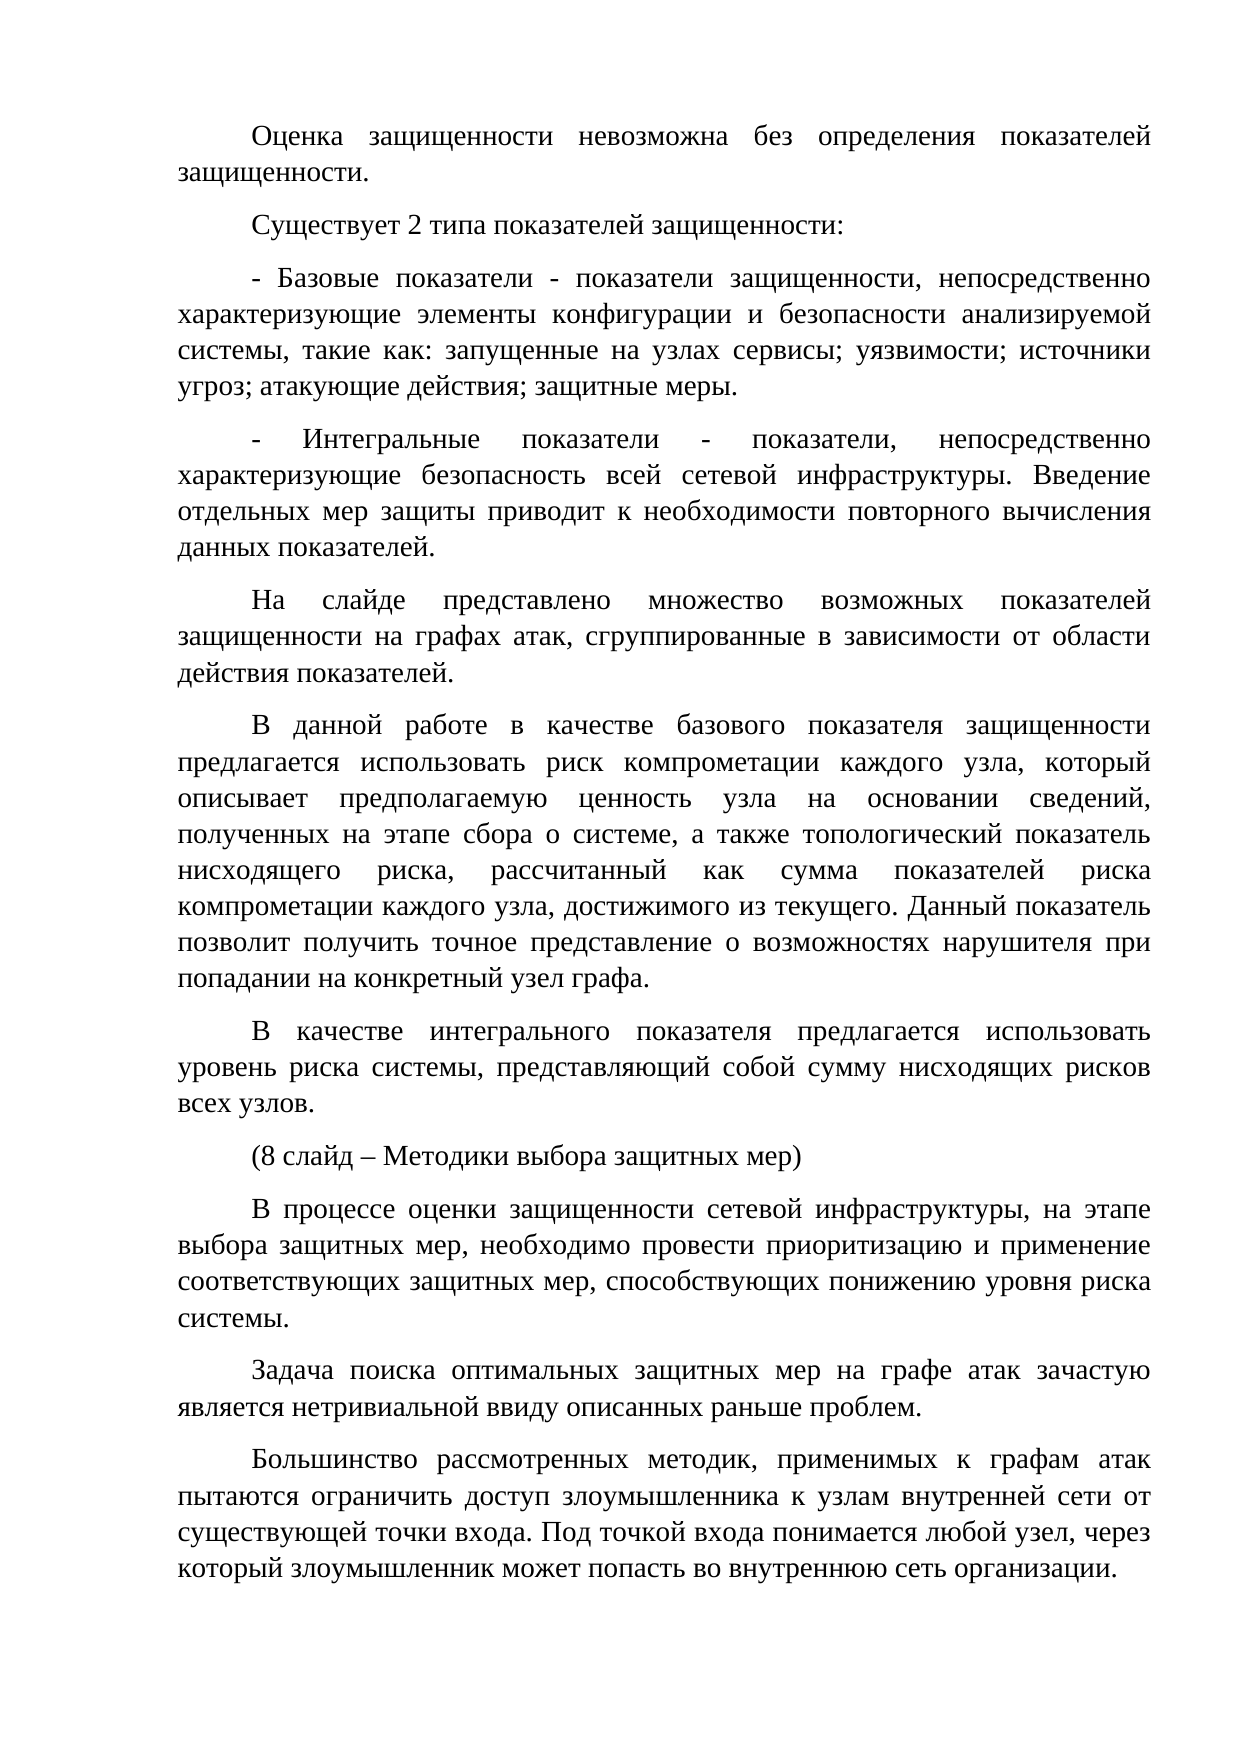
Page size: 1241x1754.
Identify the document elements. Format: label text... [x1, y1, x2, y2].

text На слайде представлено множество возможных показателей защищенности на графах атак, сгруппированные в зависимости от области действия показателей. [177, 582, 1152, 688]
text В качестве интегрального показателя предлагается использовать уровень риска системы, представляющий собой сумму нисходящих рисков всех узлов. [177, 1013, 1152, 1119]
text Существует 2 типа показателей защищенности: [177, 207, 1152, 241]
text В процессе оценки защищенности сетевой инфраструктуры, на этапе выбора защитных мер, необходимо провести приоритизацию и применение соответствующих защитных мер, способствующих понижению уровня риска системы. [177, 1191, 1152, 1333]
text - Интегральные показатели - показатели, непосредственно характеризующие безопасность всей сетевой инфраструктуры. Введение отдельных мер защиты приводит к необходимости повторного вычисления данных показателей. [177, 421, 1152, 563]
text (8 слайд – Методики выбора защитных мер) [177, 1138, 1152, 1172]
text В данной работе в качестве базового показателя защищенности предлагается использовать риск компрометации каждого узла, который описывает предполагаемую ценность узла на основании сведений, полученных на этапе сбора о системе, а также топологический показатель нисходящего риска, рассчитанный как сумма показателей риска компрометации каждого узла, достижимого из текущего. Данный показатель позволит получить точное представление о возможностях нарушителя при попадании на конкретный узел графа. [177, 707, 1152, 994]
text Задача поиска оптимальных защитных мер на графе атак зачастую является нетривиальной ввиду описанных раньше проблем. [177, 1352, 1152, 1422]
text Большинство рассмотренных методик, применимых к графам атак пытаются ограничить доступ злоумышленника к узлам внутренней сети от существующей точки входа. Под точкой входа понимается любой узел, через который злоумышленник может попасть во внутреннюю сеть организации. [177, 1441, 1152, 1583]
text - Базовые показатели - показатели защищенности, непосредственно характеризующие элементы конфигурации и безопасности анализируемой системы, такие как: запущенные на узлах сервисы; уязвимости; источники угроз; атакующие действия; защитные меры. [177, 260, 1152, 402]
text Оценка защищенности невозможна без определения показателей защищенности. [177, 118, 1152, 188]
